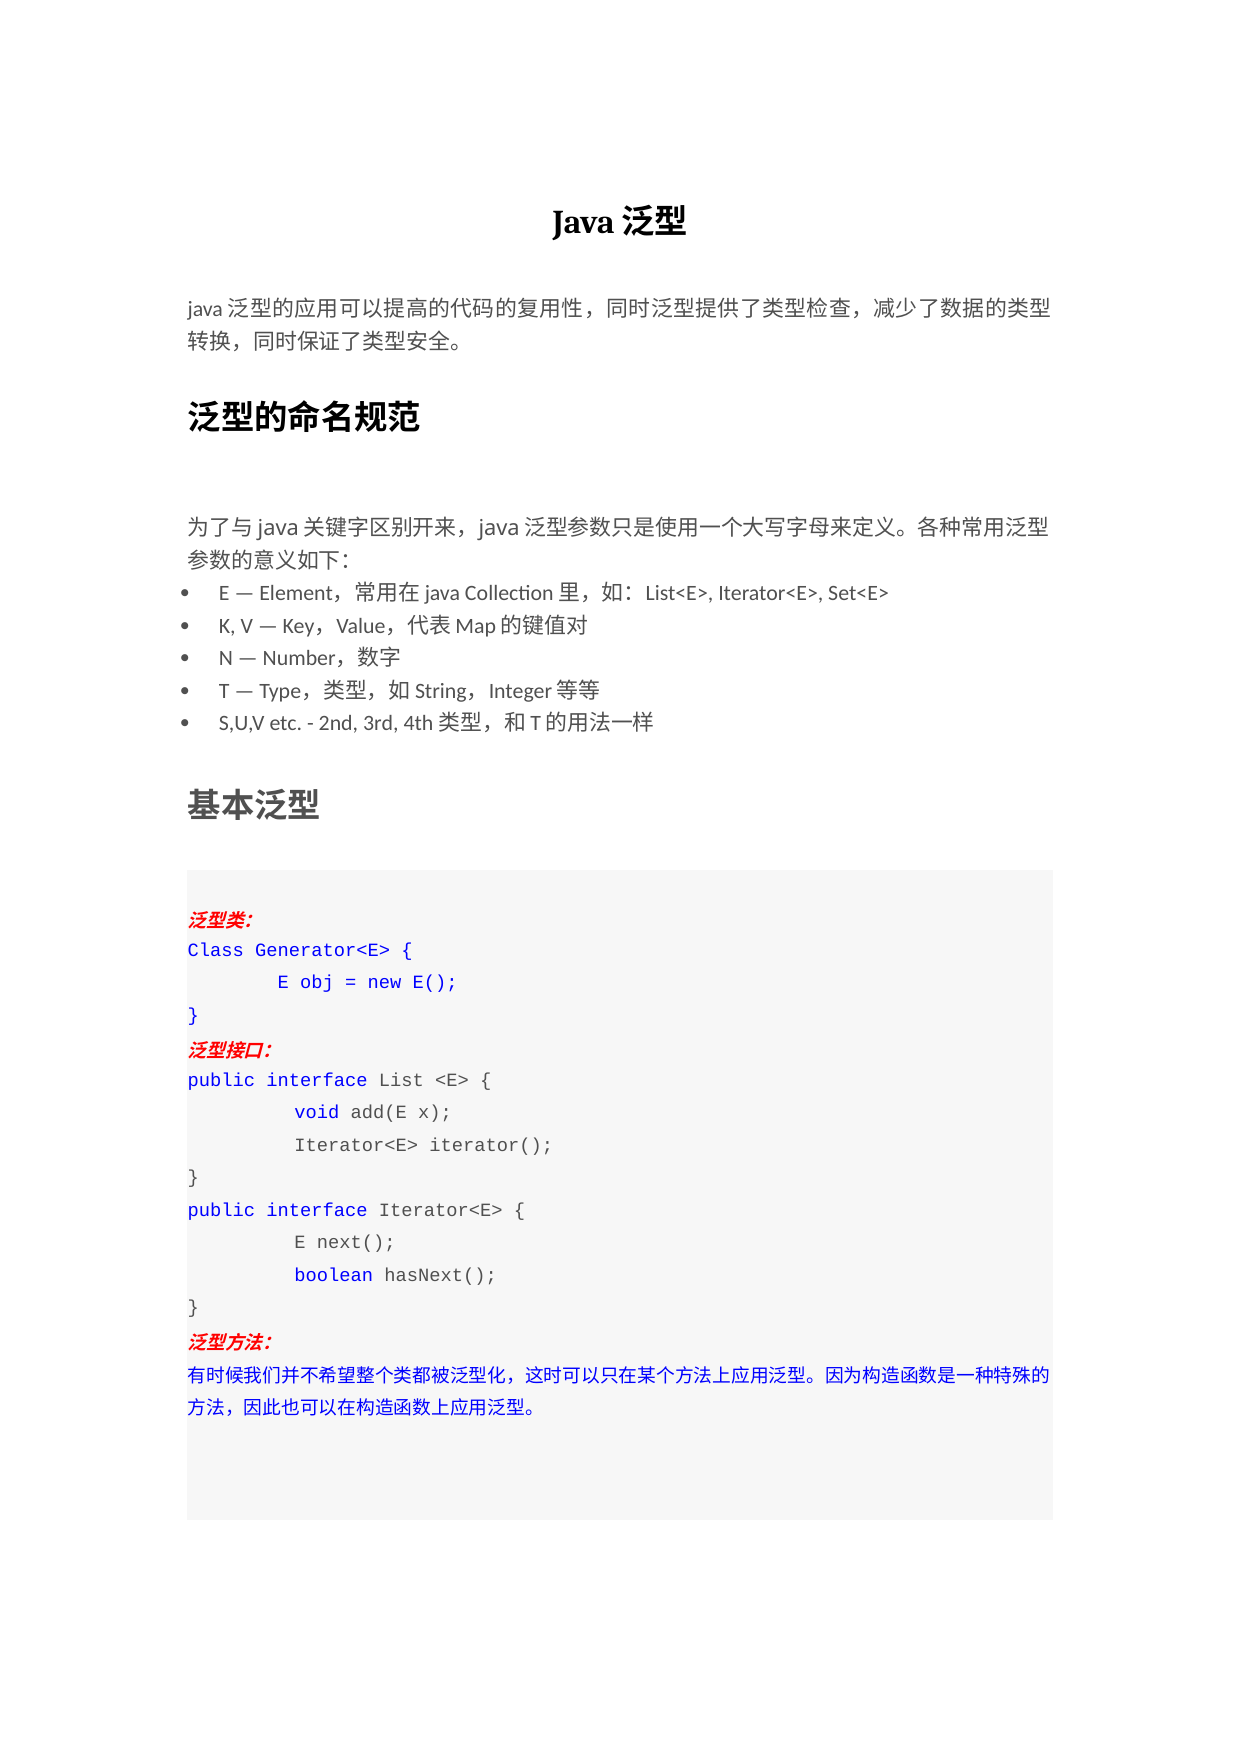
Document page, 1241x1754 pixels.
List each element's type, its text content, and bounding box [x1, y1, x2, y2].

text public interface List <E> { [187, 1065, 1053, 1098]
list S,U,V etc. - 2nd, 3rd, 4th 类型，和T的用法一样 [181, 705, 1053, 737]
text 有时候我们并不希望整个类都被泛型化，这时可以只在某个方法上应用泛型。因为构造函数是一种特殊的方法，因此也可以在构造函数上应用泛型。 [187, 1358, 1053, 1423]
list N — Number，数字 [181, 640, 1053, 672]
text Class Generator<E> { [187, 935, 1053, 968]
text } [187, 1293, 1053, 1325]
text E next(); [187, 1228, 1053, 1260]
text 泛型类： [187, 903, 1053, 935]
title Java泛型 [187, 187, 1053, 252]
text java泛型的应用可以提高的代码的复用性，同时泛型提供了类型检查，减少了数据的类型转换，同时保证了类型安全。 [187, 320, 1053, 356]
text } [187, 1163, 1053, 1195]
text 泛型接口： [187, 1033, 1053, 1065]
text 泛型方法： [187, 1325, 1053, 1358]
text void add(E x); [187, 1098, 1053, 1130]
subtitle 泛型的命名规范 [187, 383, 1053, 448]
list K, V — Key，Value，代表Map的键值对 [181, 607, 1053, 640]
subtitle 基本泛型 [187, 770, 1053, 835]
list E — Element，常用在java Collection里，如：List<E>, Iterator<E>, Set<E> [181, 575, 1053, 607]
text boolean hasNext(); [187, 1260, 1053, 1293]
list T — Type，类型，如String，Integer等等 [181, 672, 1053, 705]
text Iterator<E> iterator(); [187, 1130, 1053, 1163]
text E obj = new E(); [187, 968, 1053, 1000]
text 为了与java关键字区别开来，java泛型参数只是使用一个大写字母来定义。各种常用泛型参数的意义如下： [187, 510, 1053, 575]
text public interface Iterator<E> { [187, 1195, 1053, 1228]
text } [187, 1000, 1053, 1033]
